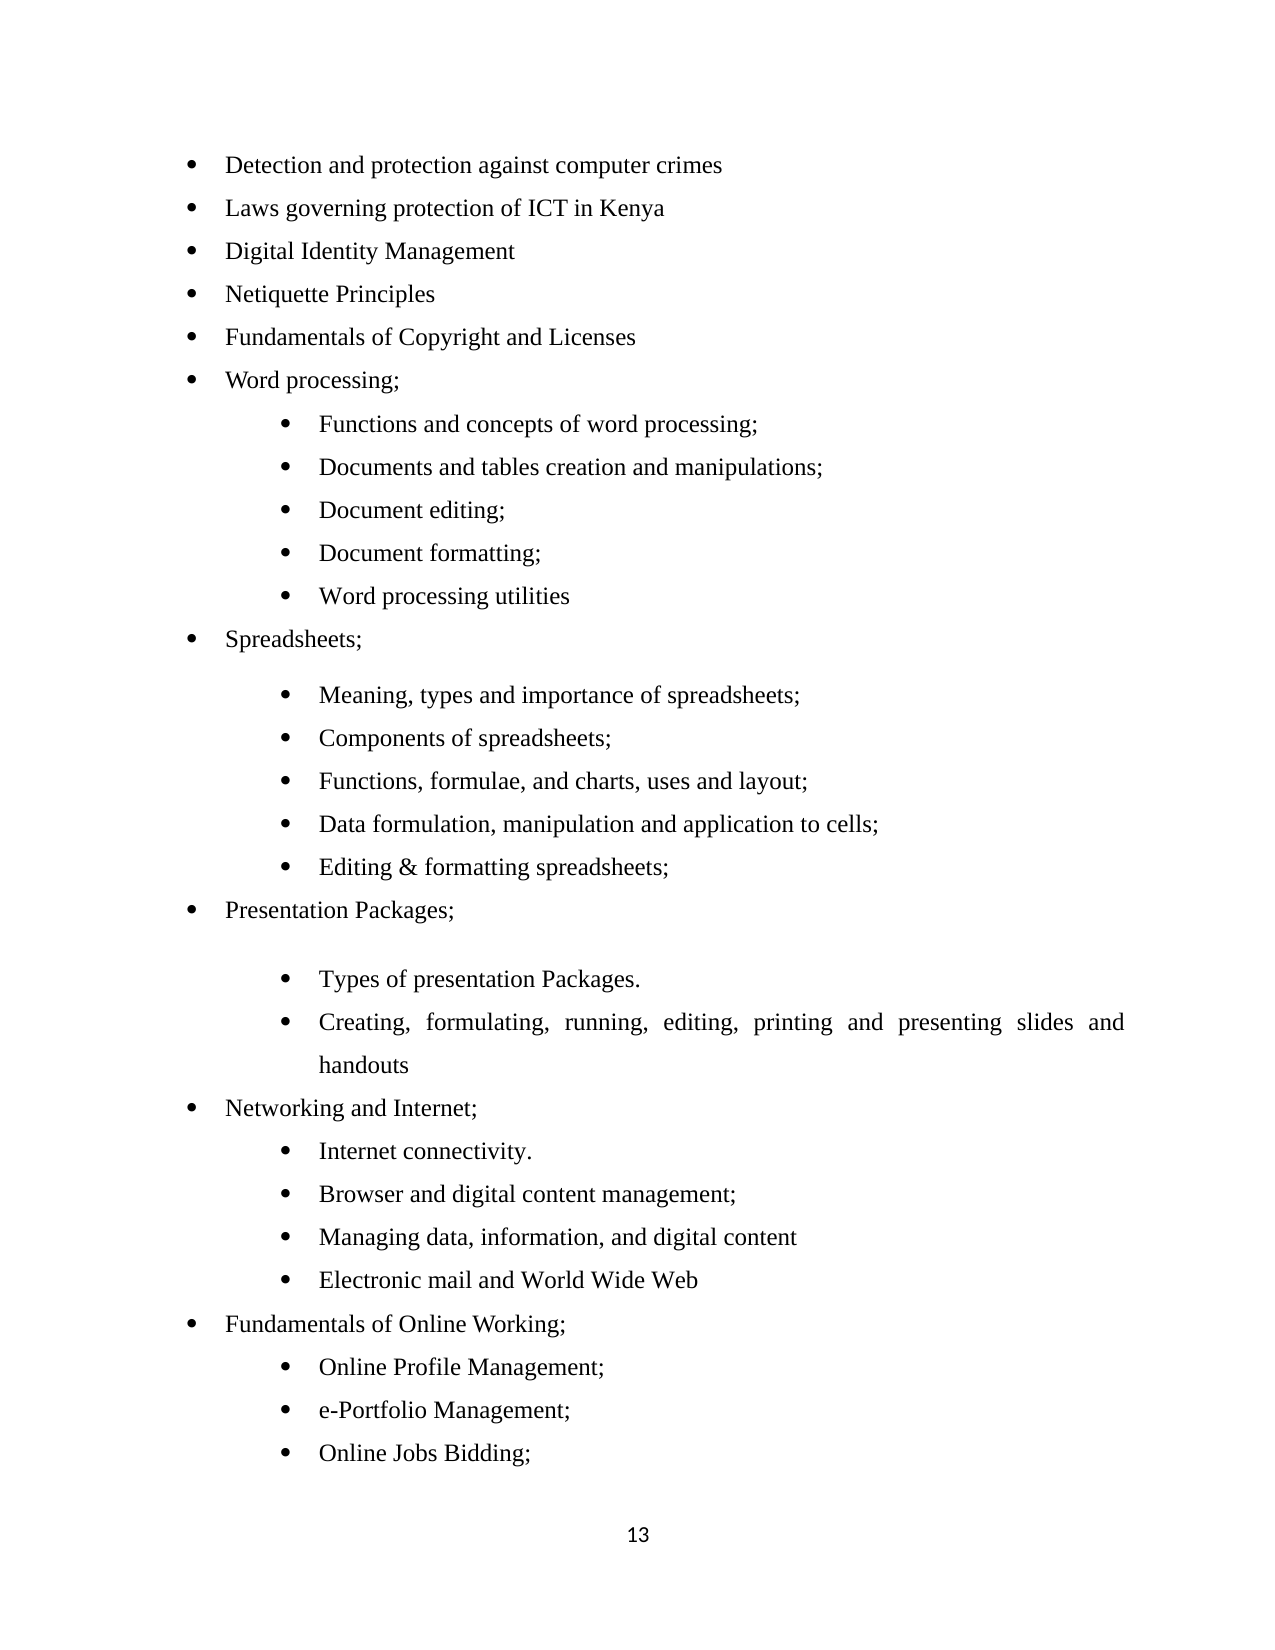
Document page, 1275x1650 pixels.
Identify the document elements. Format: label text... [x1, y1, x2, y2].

list Data formulation, manipulation and application to cells; [281, 809, 1125, 838]
list Meaning, types and importance of spreadsheets; [281, 680, 1125, 709]
list Netiquette Principles [187, 279, 1125, 308]
list Word processing; [187, 366, 1125, 394]
list Online Jobs Bidding; [281, 1438, 1125, 1467]
list Components of spreadsheets; [281, 723, 1125, 752]
list Documents and tables creation and manipulations; [281, 452, 1125, 481]
list Laws governing protection of ICT in Kenya [187, 193, 1125, 222]
list Document editing; [281, 495, 1125, 524]
list Functions, formulae, and charts, uses and layout; [281, 766, 1125, 795]
list Editing & formatting spreadsheets; [281, 852, 1125, 881]
list Presentation Packages; [187, 896, 1125, 924]
list e-Portfolio Management; [281, 1395, 1125, 1424]
list Types of presentation Packages. [281, 964, 1125, 992]
list Online Profile Management; [281, 1352, 1125, 1381]
list Fundamentals of Online Working; [187, 1309, 1125, 1337]
list Functions and concepts of word processing; [281, 409, 1125, 437]
list Fundamentals of Copyright and Licenses [187, 322, 1125, 351]
list Digital Identity Management [187, 236, 1125, 265]
list Spreadsheets; [187, 624, 1125, 653]
list Creating, formulating, running, editing, printing and presenting slides and handouts [281, 1007, 1125, 1079]
list Word processing utilities [281, 581, 1125, 610]
list Browser and digital content management; [281, 1179, 1125, 1208]
list Electronic mail and World Wide Web [281, 1266, 1125, 1294]
list Document formatting; [281, 538, 1125, 567]
list Detection and protection against computer crimes [187, 150, 1125, 179]
list Internet connectivity. [281, 1136, 1125, 1165]
list Managing data, information, and digital content [281, 1222, 1125, 1251]
list Networking and Internet; [187, 1093, 1125, 1122]
